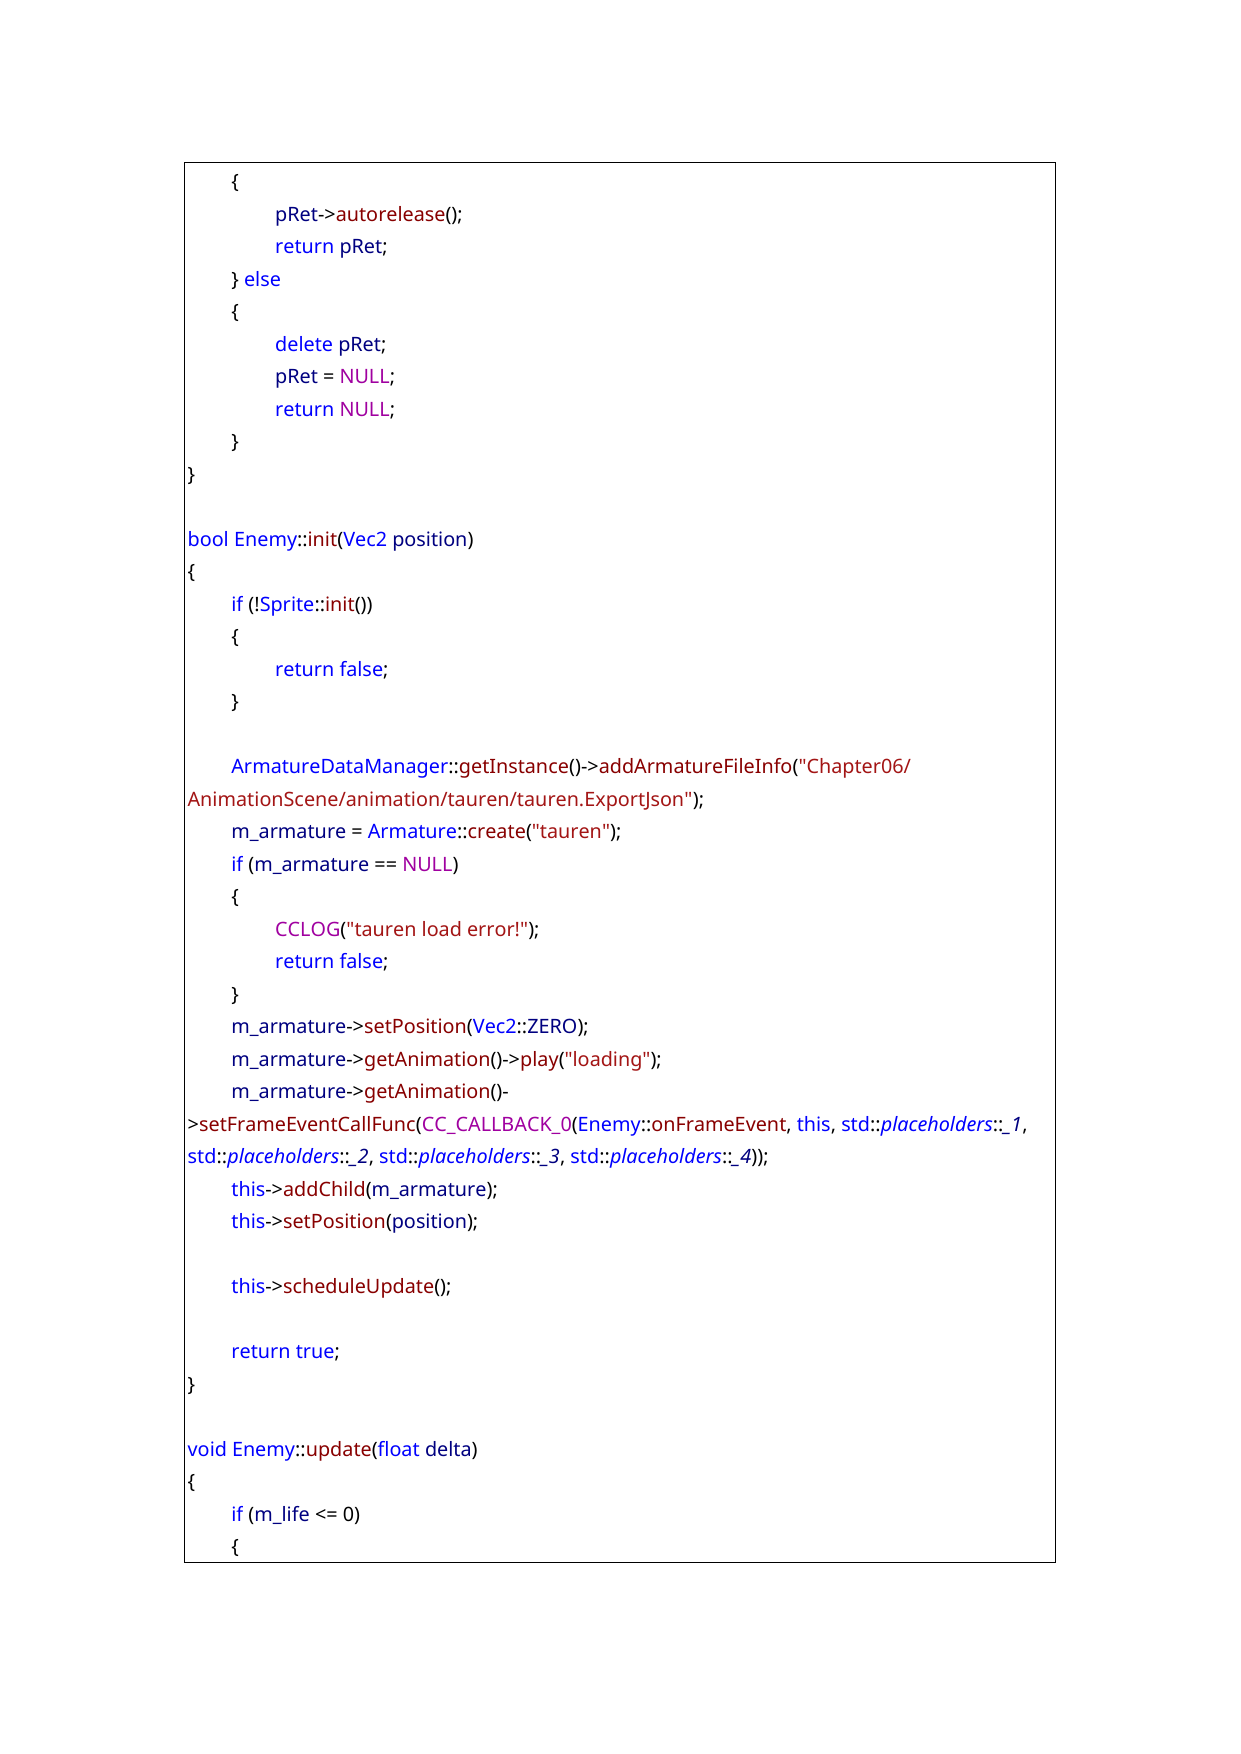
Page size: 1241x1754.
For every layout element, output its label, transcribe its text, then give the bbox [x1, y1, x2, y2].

text } [187, 425, 1053, 458]
text pRet->autorelease(); [187, 198, 1053, 230]
text } else [187, 263, 1053, 295]
text return pRet; [187, 230, 1053, 263]
text this->setPosition(position); [187, 1205, 1053, 1238]
text ArmatureDataManager::getInstance()->addArmatureFileInfo("Chapter06/AnimationScene/animation/tauren/tauren.ExportJson"); [187, 750, 1053, 815]
text if (!Sprite::init()) [187, 588, 1053, 620]
text { [187, 1465, 1053, 1498]
text { [187, 295, 1053, 328]
text this->scheduleUpdate(); [187, 1270, 1053, 1303]
text { [185, 163, 1055, 198]
text { [187, 555, 1053, 588]
text if (m_life <= 0) [187, 1498, 1053, 1530]
text { [187, 620, 1053, 653]
text } [187, 1368, 1053, 1400]
text bool Enemy::init(Vec2 position) [187, 523, 1053, 555]
text } [187, 458, 1053, 490]
text m_armature->getAnimation()->setFrameEventCallFunc(CC_CALLBACK_0(Enemy::onFrameEvent, this, std::placeholders::_1, std::placeholders::_2, std::placeholders::_3, std::placeholders::_4)); [187, 1075, 1053, 1173]
text } [187, 978, 1053, 1010]
text { [187, 1530, 1053, 1562]
text return true; [187, 1335, 1053, 1368]
text m_armature = Armature::create("tauren"); [187, 815, 1053, 848]
text } [187, 685, 1053, 718]
text m_armature->getAnimation()->play("loading"); [187, 1043, 1053, 1075]
text CCLOG("tauren load error!"); [187, 913, 1053, 945]
text m_armature->setPosition(Vec2::ZERO); [187, 1010, 1053, 1043]
text { [187, 880, 1053, 913]
text delete pRet; [187, 328, 1053, 360]
text pRet = NULL; [187, 360, 1053, 393]
text this->addChild(m_armature); [187, 1173, 1053, 1205]
text if (m_armature == NULL) [187, 848, 1053, 880]
text return NULL; [187, 393, 1053, 425]
text return false; [187, 653, 1053, 685]
text void Enemy::update(float delta) [187, 1433, 1053, 1465]
text return false; [187, 945, 1053, 978]
